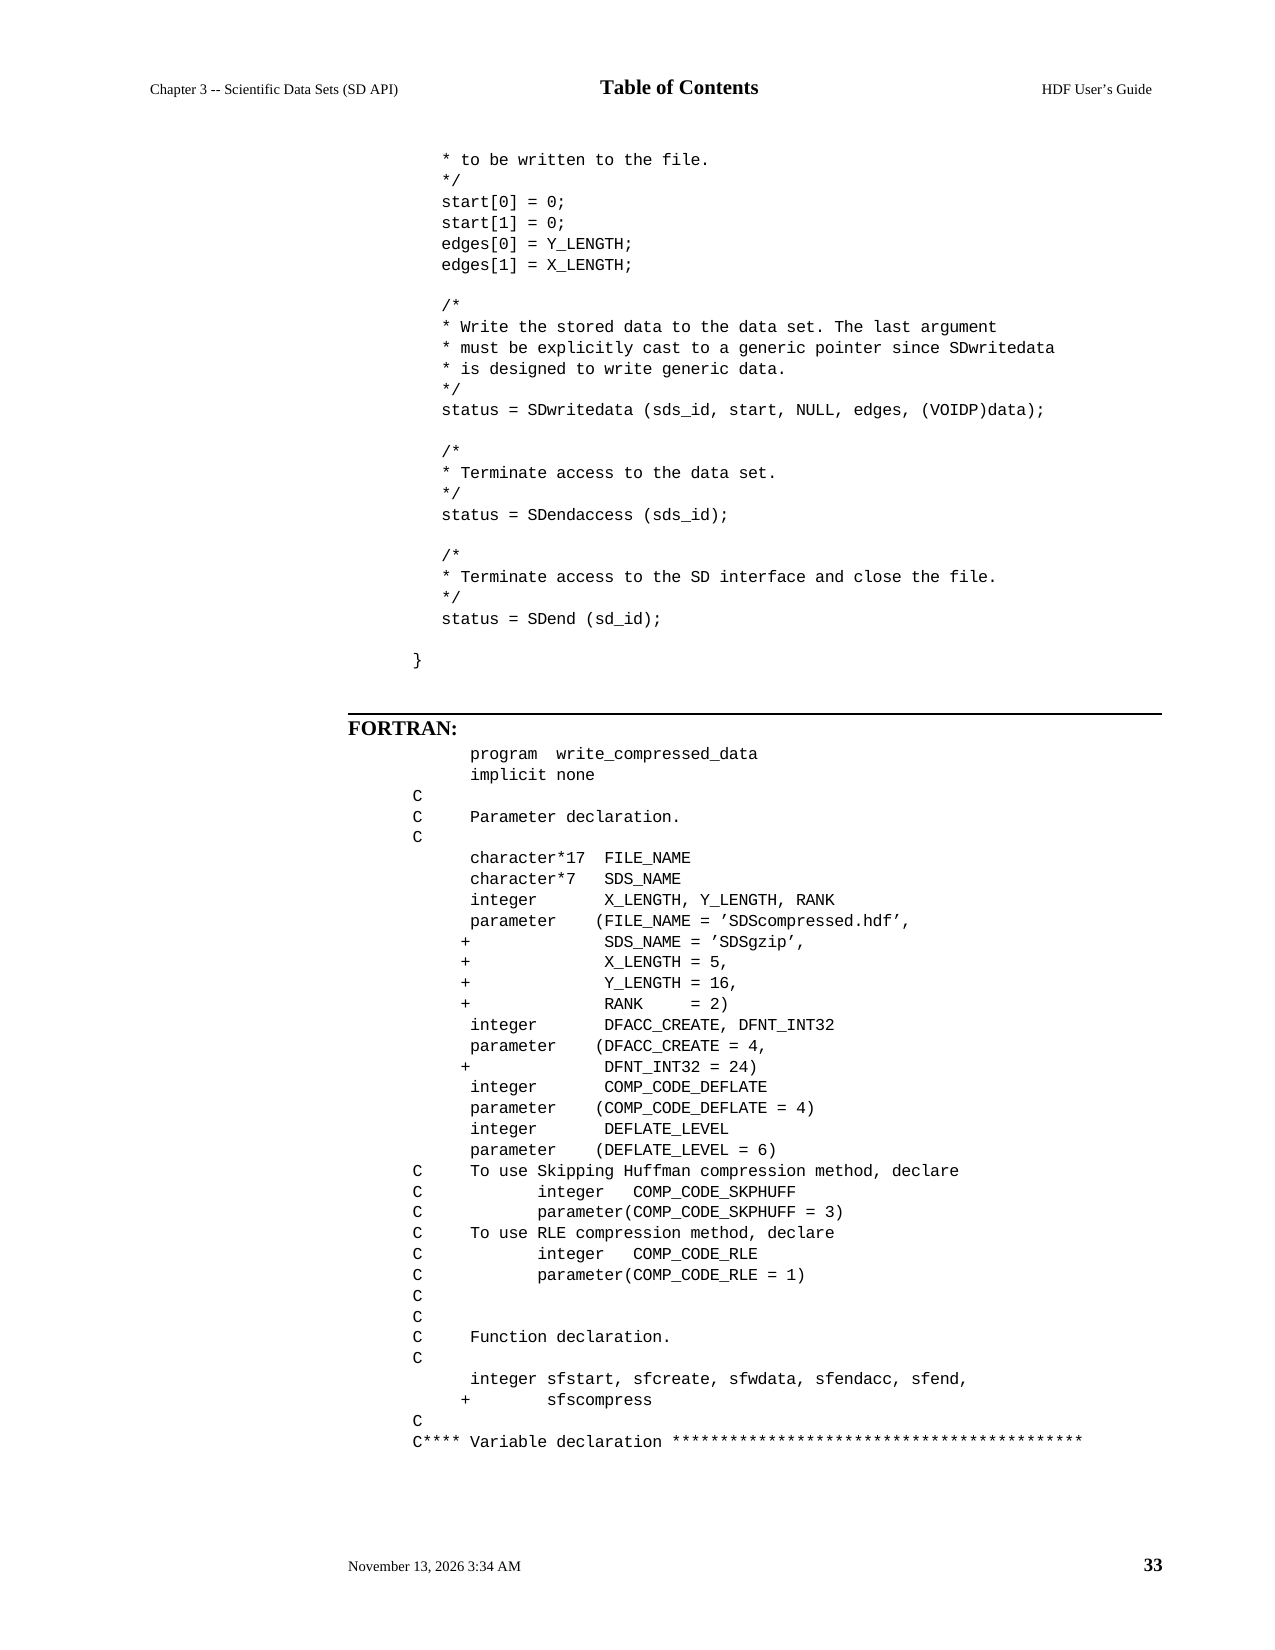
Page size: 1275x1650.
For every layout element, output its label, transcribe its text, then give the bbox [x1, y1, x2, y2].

text * Terminate access to the SD interface and close the file. [412, 567, 1162, 587]
text start[0] = 0; [412, 192, 1162, 212]
text parameter (FILE_NAME = ’SDScompressed.hdf’, [412, 910, 1162, 931]
text start[1] = 0; [412, 212, 1162, 233]
text + X_LENGTH = 5, [412, 952, 1162, 973]
text C [412, 1285, 1162, 1306]
text character*7 SDS_NAME [412, 869, 1162, 889]
text * Terminate access to the data set. [412, 462, 1162, 483]
text * is designed to write generic data. [412, 358, 1162, 379]
text status = SDwritedata (sds_id, start, NULL, edges, (VOIDP)data); [412, 400, 1162, 421]
text C To use Skipping Huffman compression method, declare [412, 1160, 1162, 1181]
text C [412, 827, 1162, 848]
title FORTRAN: [348, 715, 1162, 739]
text C [412, 1348, 1162, 1369]
text C**** Variable declaration ******************************************* [412, 1431, 1162, 1452]
text + sfscompress [412, 1389, 1162, 1410]
text C [412, 785, 1162, 806]
text /* [412, 442, 1162, 462]
text C Function declaration. [412, 1327, 1162, 1348]
text C integer COMP_CODE_RLE [412, 1244, 1162, 1264]
text C [412, 1306, 1162, 1327]
text + Y_LENGTH = 16, [412, 973, 1162, 994]
text integer COMP_CODE_DEFLATE [412, 1077, 1162, 1098]
text C parameter(COMP_CODE_RLE = 1) [412, 1264, 1162, 1285]
text integer DEFLATE_LEVEL [412, 1119, 1162, 1139]
text status = SDend (sd_id); [412, 608, 1162, 629]
text + DFNT_INT32 = 24) [412, 1056, 1162, 1077]
text integer DFACC_CREATE, DFNT_INT32 [412, 1014, 1162, 1035]
text * Write the stored data to the data set. The last argument [412, 317, 1162, 337]
text program write_compressed_data [412, 744, 1162, 764]
text integer X_LENGTH, Y_LENGTH, RANK [412, 889, 1162, 910]
text } [412, 650, 1162, 671]
text /* [412, 546, 1162, 567]
text parameter (DFACC_CREATE = 4, [412, 1035, 1162, 1056]
text parameter (COMP_CODE_DEFLATE = 4) [412, 1098, 1162, 1119]
text C Parameter declaration. [412, 806, 1162, 827]
text integer sfstart, sfcreate, sfwdata, sfendacc, sfend, [412, 1369, 1162, 1389]
text */ [412, 171, 1162, 192]
text edges[0] = Y_LENGTH; [412, 233, 1162, 254]
text C integer COMP_CODE_SKPHUFF [412, 1181, 1162, 1202]
text C parameter(COMP_CODE_SKPHUFF = 3) [412, 1202, 1162, 1223]
text * to be written to the file. [412, 150, 1162, 171]
text character*17 FILE_NAME [412, 848, 1162, 869]
text + SDS_NAME = ’SDSgzip’, [412, 931, 1162, 952]
text * must be explicitly cast to a generic pointer since SDwritedata [412, 337, 1162, 358]
text C To use RLE compression method, declare [412, 1223, 1162, 1244]
text C [412, 1410, 1162, 1431]
text implicit none [412, 764, 1162, 785]
text */ [412, 587, 1162, 608]
text */ [412, 483, 1162, 504]
text */ [412, 379, 1162, 400]
text status = SDendaccess (sds_id); [412, 504, 1162, 525]
text + RANK = 2) [412, 994, 1162, 1014]
text parameter (DEFLATE_LEVEL = 6) [412, 1139, 1162, 1160]
text /* [412, 296, 1162, 317]
text edges[1] = X_LENGTH; [412, 254, 1162, 275]
